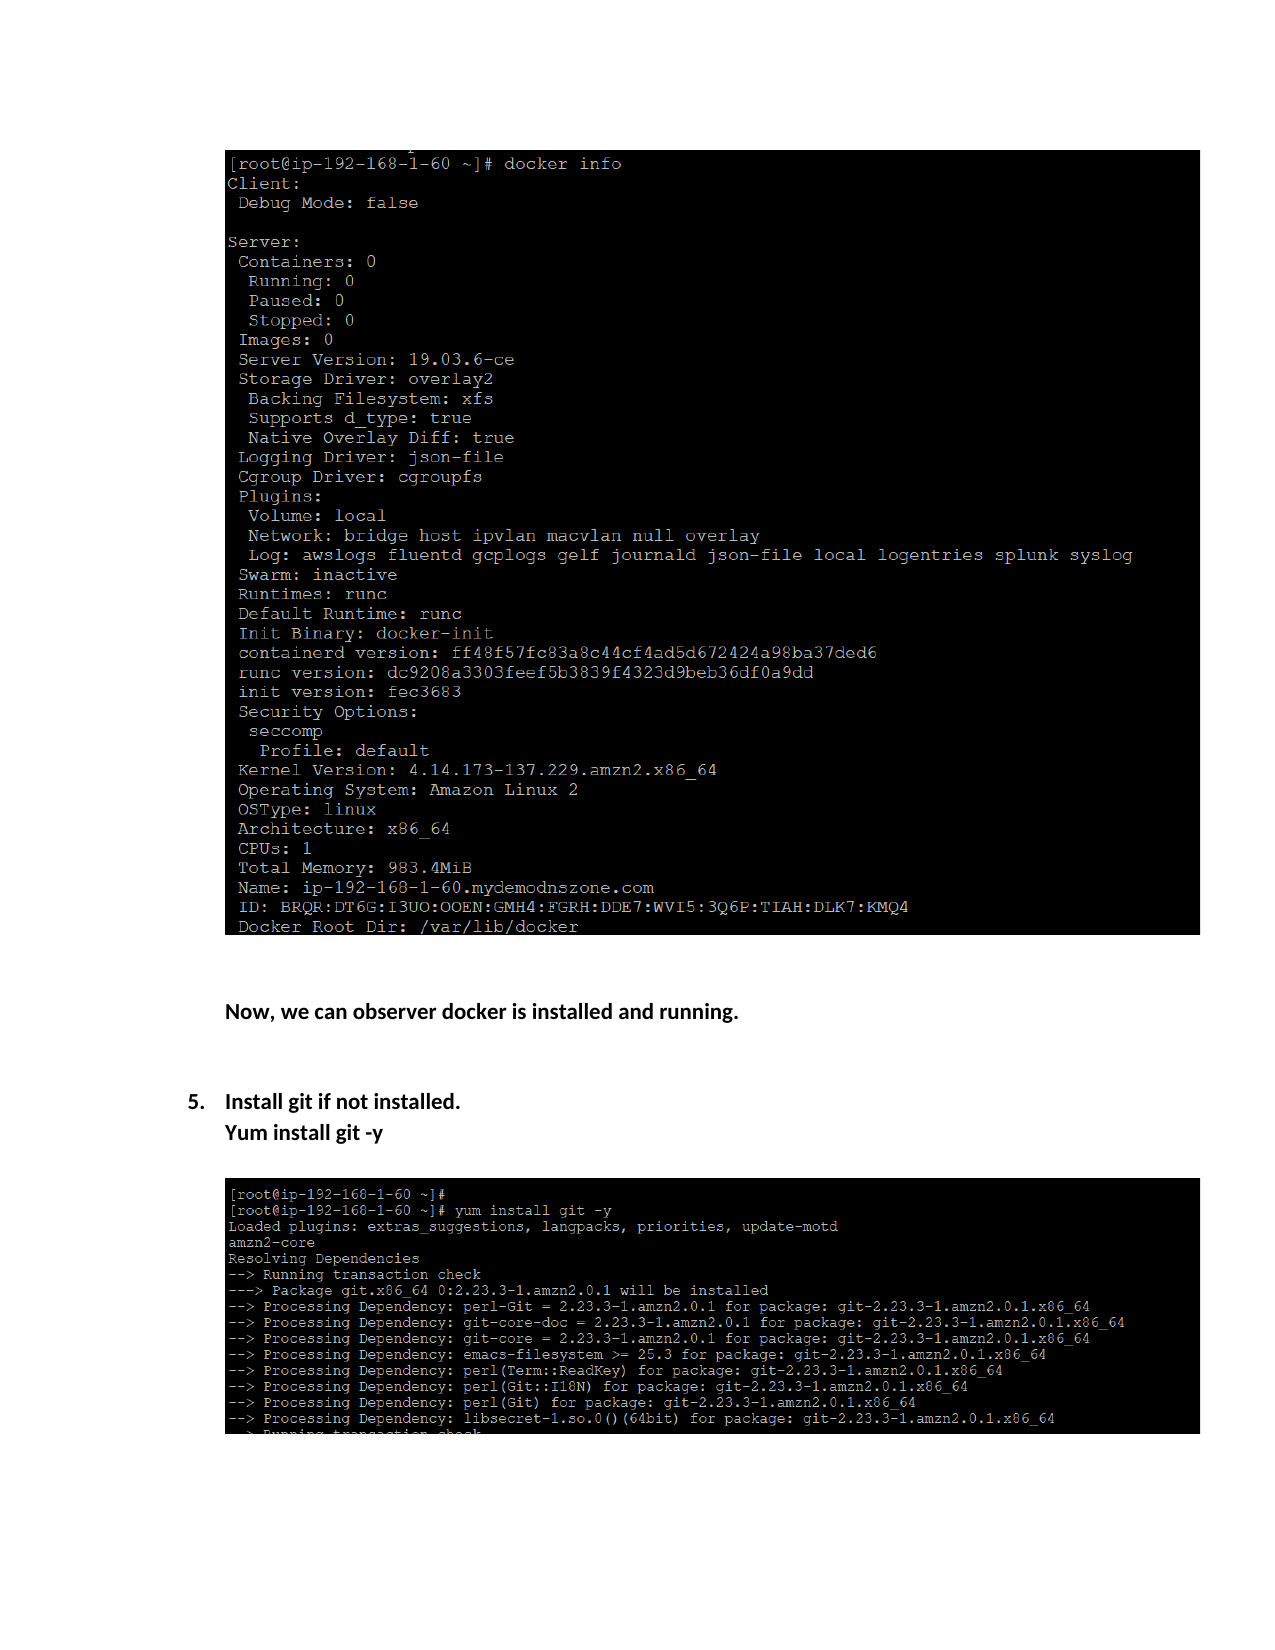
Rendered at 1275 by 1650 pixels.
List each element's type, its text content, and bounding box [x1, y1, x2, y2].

picture [225, 150, 1200, 935]
list Install git if not installed. [187, 1087, 1125, 1116]
list Now, we can observer docker is installed and running. [225, 997, 1125, 1025]
picture [225, 1178, 1200, 1434]
list Yum install git -y [225, 1118, 1125, 1146]
